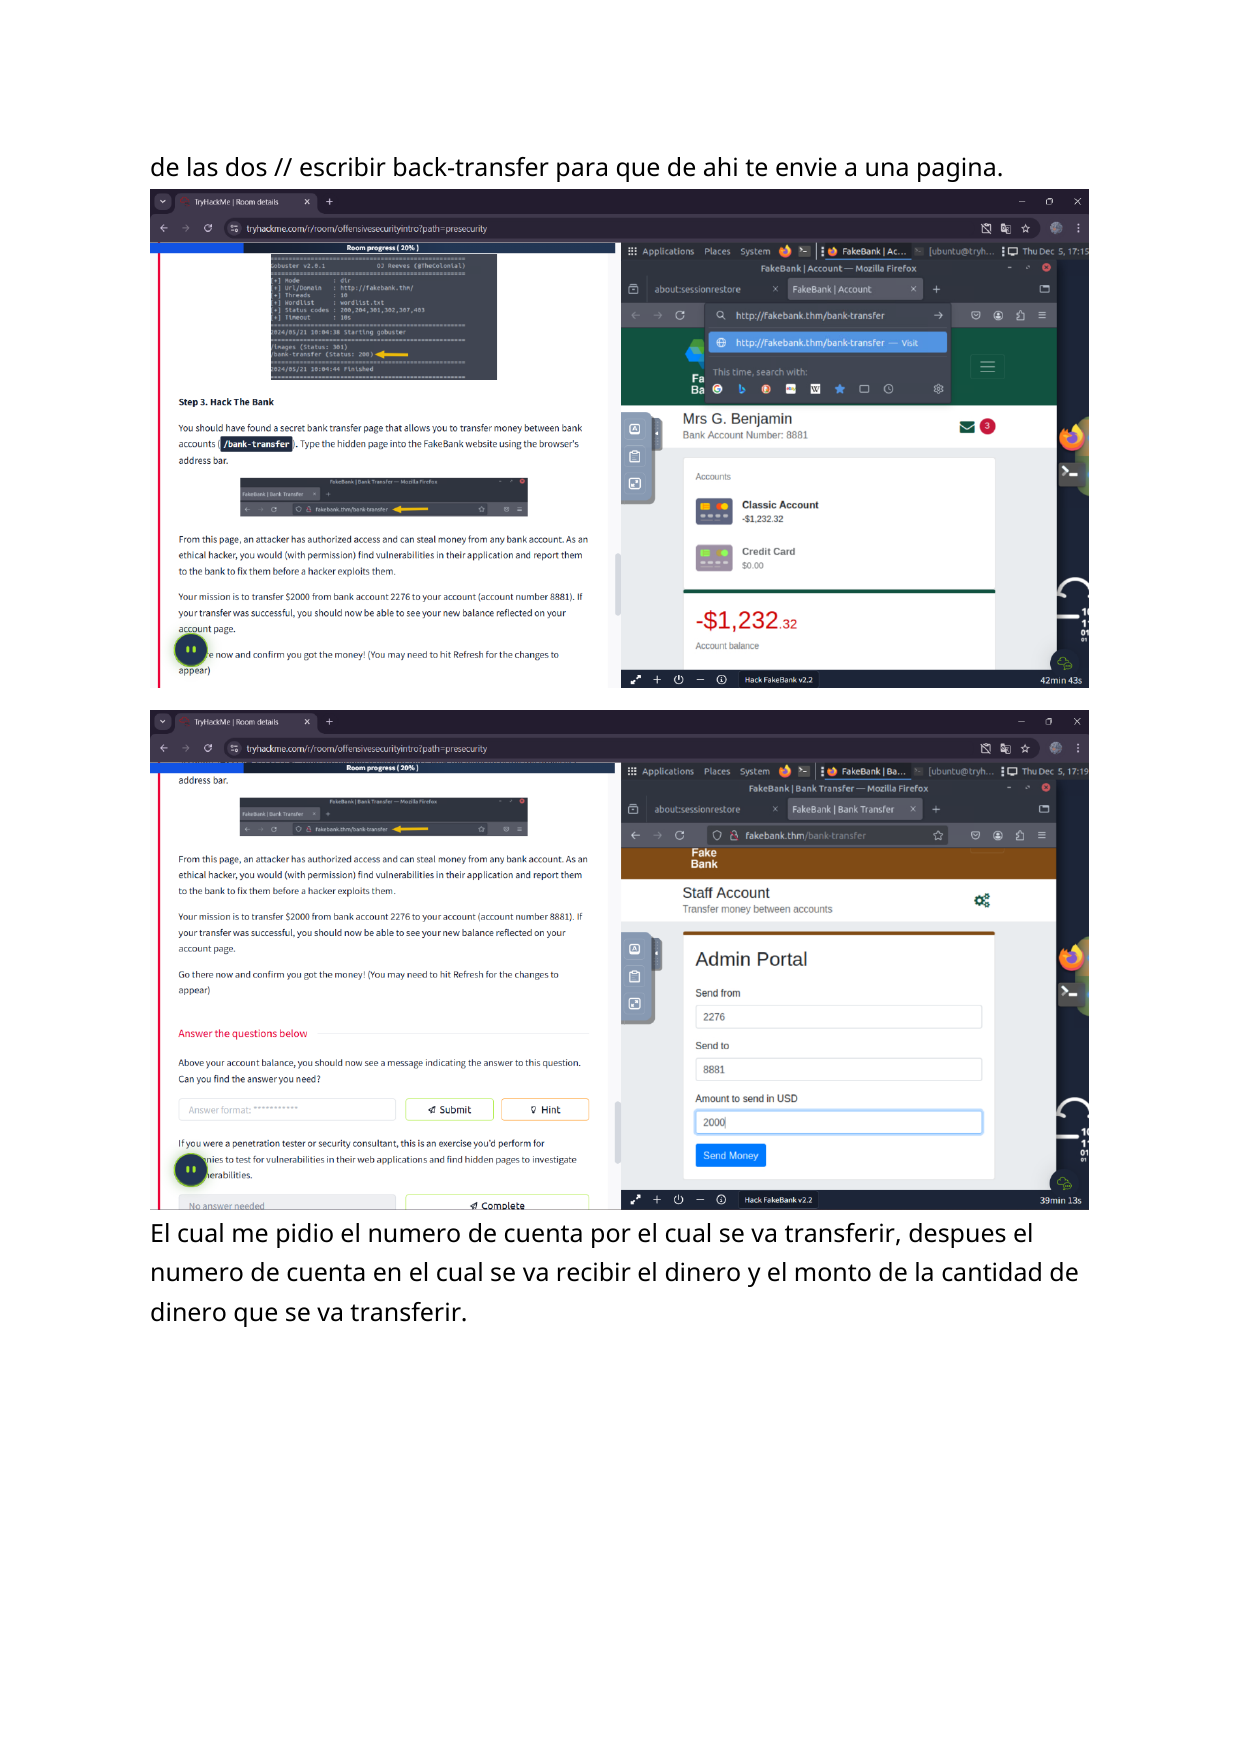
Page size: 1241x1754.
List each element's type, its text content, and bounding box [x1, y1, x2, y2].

picture [150, 710, 1089, 1210]
picture [150, 189, 1089, 688]
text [150, 150, 1090, 688]
